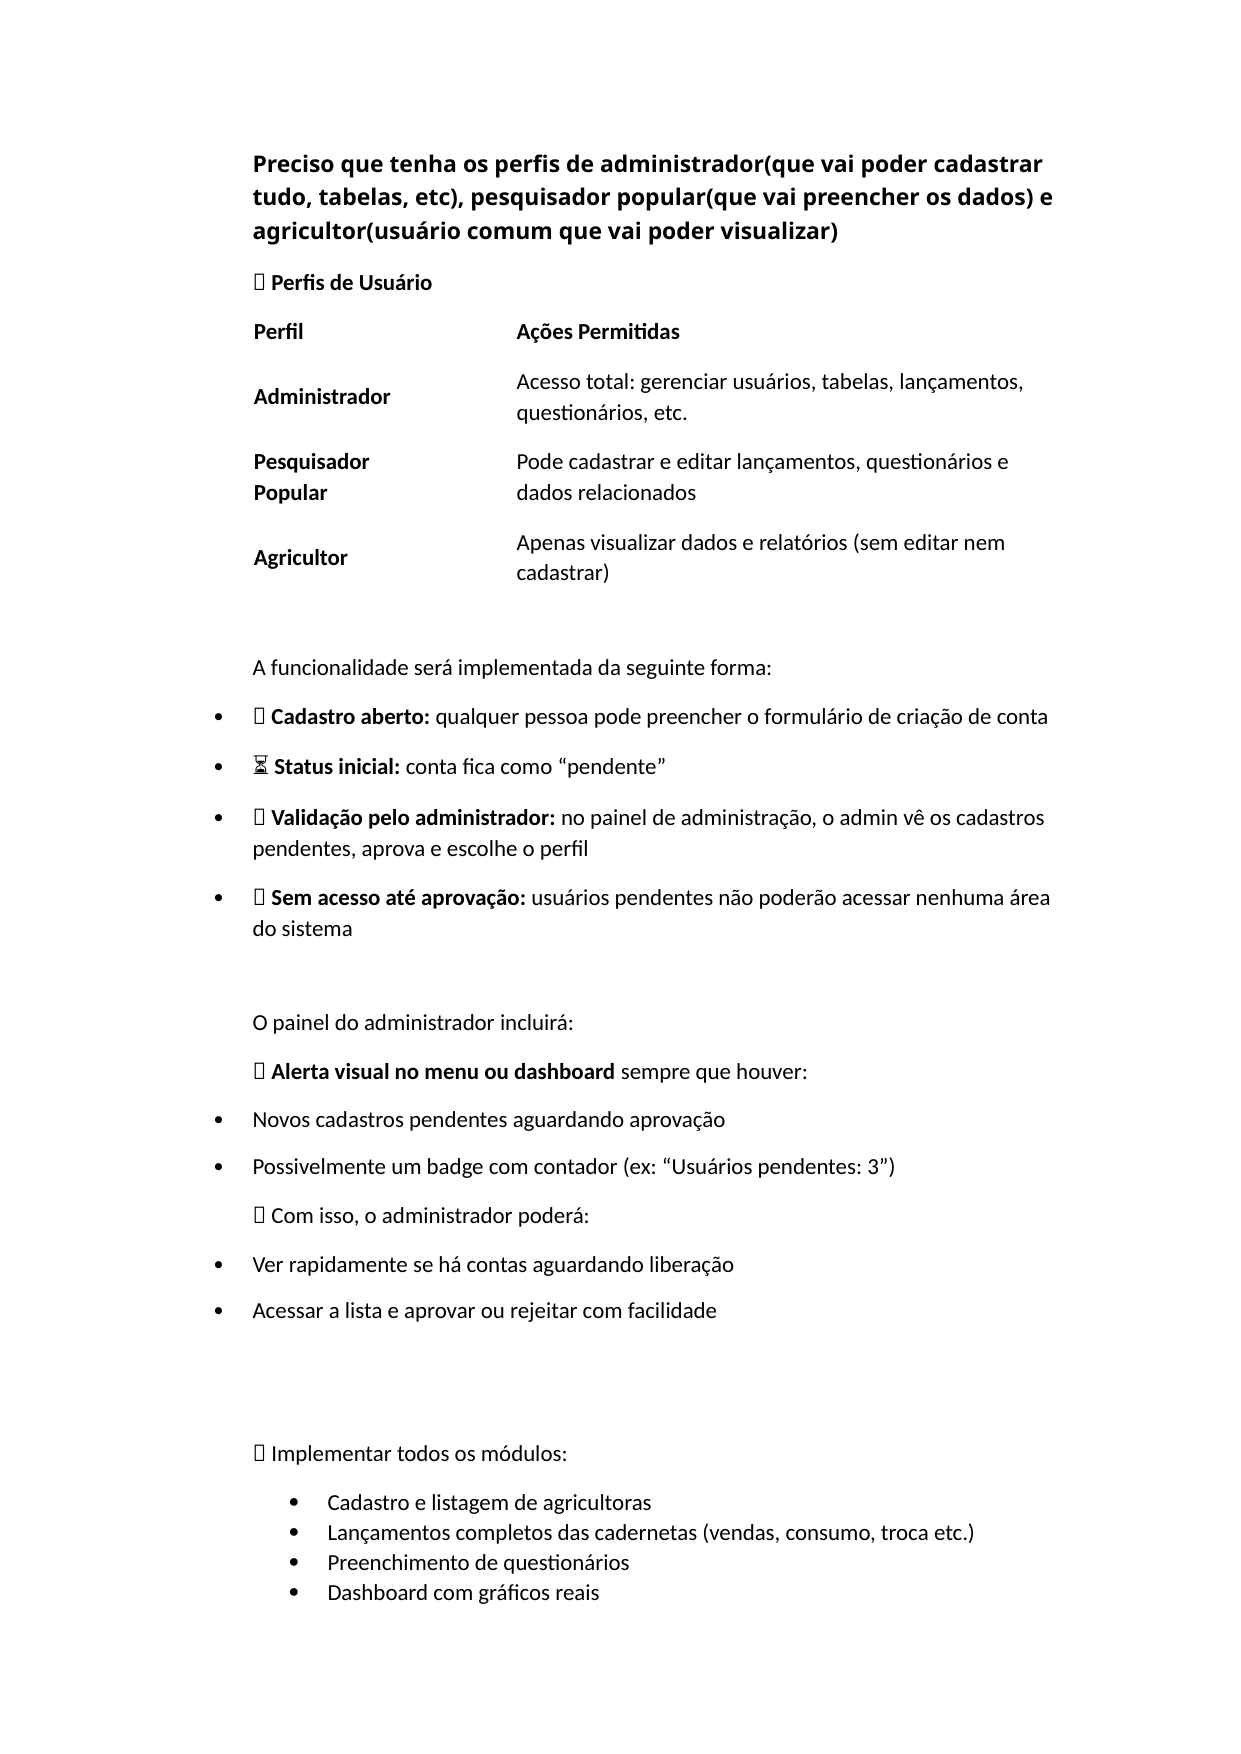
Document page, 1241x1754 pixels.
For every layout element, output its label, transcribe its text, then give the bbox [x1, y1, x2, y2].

table_header Perfil [177, 316, 440, 366]
table_header Ações Permitidas [440, 316, 1063, 366]
list Ver rapidamente se há contas aguardando liberação [215, 1250, 1063, 1278]
text Preciso que tenha os perfis de administrador(que vai poder cadastrar tudo, tabelas, etc), pesquisador popular(que vai preencher os dados) e agricultor(usuário comum que vai poder visualizar) [252, 148, 1063, 246]
list 📝 Cadastro aberto: qualquer pessoa pode preencher o formulário de criação de conta [215, 700, 1063, 731]
text A funcionalidade será implementada da seguinte forma: [252, 653, 1063, 681]
list Cadastro e listagem de agricultoras [290, 1488, 1063, 1516]
list 🚫 Sem acesso até aprovação: usuários pendentes não poderão acessar nenhuma área do sistema [215, 881, 1063, 942]
text ✅ Implementar todos os módulos: [252, 1437, 1063, 1468]
list Acessar a lista e aprovar ou rejeitar com facilidade [215, 1297, 1063, 1324]
text ✅ Com isso, o administrador poderá: [252, 1199, 1063, 1231]
table_cell Pode cadastrar e editar lançamentos, questionários e dados relacionados [440, 446, 1063, 526]
text O painel do administrador incluirá: [252, 1008, 1063, 1036]
list Dashboard com gráficos reais [290, 1578, 1063, 1606]
list Possivelmente um badge com contador (ex: “Usuários pendentes: 3”) [215, 1152, 1063, 1180]
list ⏳ Status inicial: conta fica como “pendente” [215, 750, 1063, 782]
table_cell Acesso total: gerenciar usuários, tabelas, lançamentos, questionários, etc. [440, 366, 1063, 446]
text 🔔 Alerta visual no menu ou dashboard sempre que houver: [252, 1055, 1063, 1086]
list Preenchimento de questionários [290, 1548, 1063, 1576]
table_cell Pesquisador Popular [177, 446, 440, 526]
list Novos cadastros pendentes aguardando aprovação [215, 1106, 1063, 1133]
table_cell Agricultor [177, 526, 440, 606]
table_cell Administrador [177, 366, 440, 446]
list ✅ Validação pelo administrador: no painel de administração, o admin vê os cadastros pendentes, aprova e escolhe o perfil [215, 801, 1063, 862]
table_cell Apenas visualizar dados e relatórios (sem editar nem cadastrar) [440, 526, 1063, 606]
text 👤 Perfis de Usuário [252, 266, 1063, 297]
list Lançamentos completos das cadernetas (vendas, consumo, troca etc.) [290, 1518, 1063, 1546]
